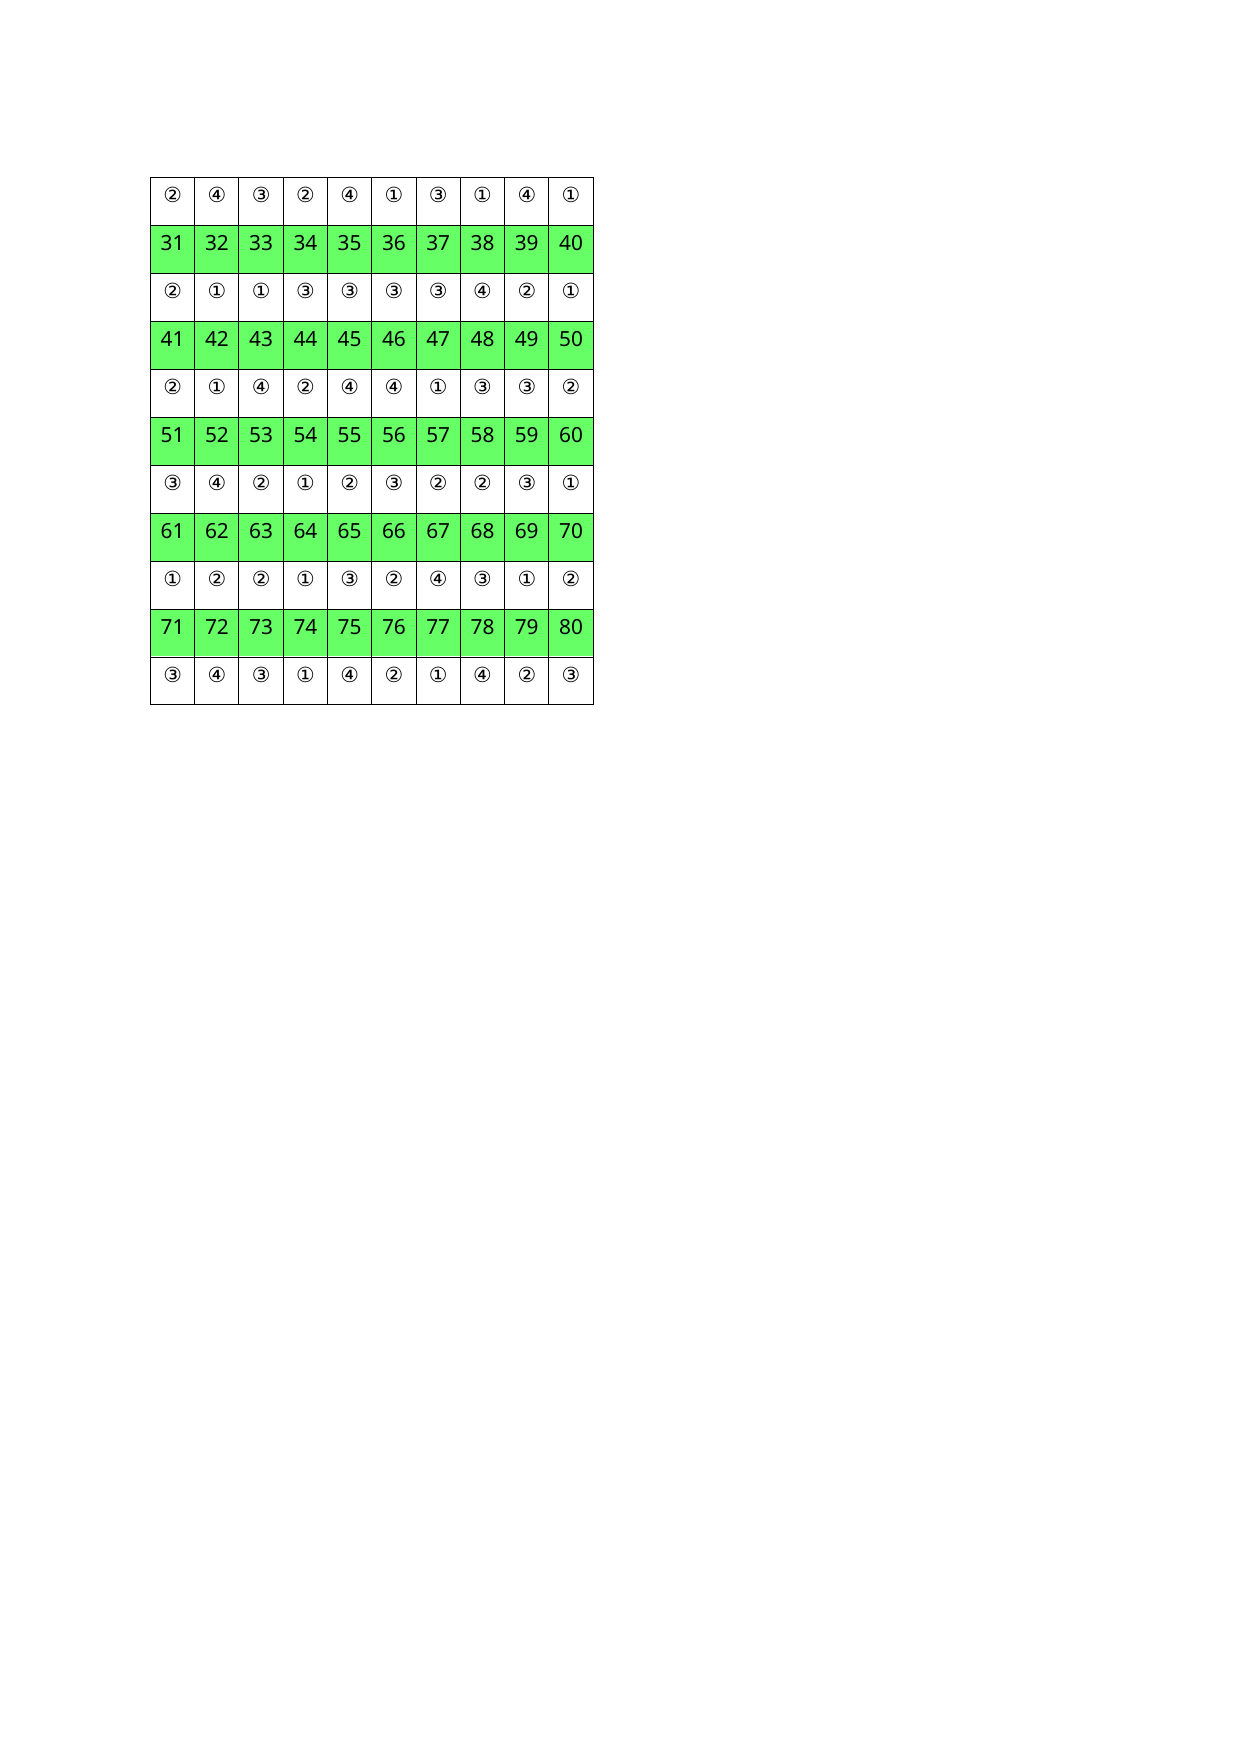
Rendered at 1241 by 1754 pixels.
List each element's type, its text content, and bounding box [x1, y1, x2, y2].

table_cell ④ [328, 658, 371, 704]
table_cell 43 [239, 322, 283, 369]
table_cell ① [195, 274, 238, 321]
table_cell 75 [328, 610, 371, 656]
table_cell ④ [195, 466, 238, 513]
table_cell ③ [151, 466, 194, 513]
table_cell ③ [505, 466, 548, 513]
table_cell 57 [417, 418, 460, 465]
table_cell ② [284, 178, 327, 225]
table_cell 55 [328, 418, 371, 465]
table_cell 65 [328, 514, 371, 561]
table_cell ② [151, 178, 194, 225]
table_cell ① [284, 562, 327, 608]
table_cell 39 [505, 226, 548, 273]
table_cell ② [505, 274, 548, 321]
table_cell 63 [239, 514, 283, 561]
table_cell 67 [417, 514, 460, 561]
table_cell 50 [549, 322, 593, 369]
table_cell 33 [239, 226, 283, 273]
table_cell ② [239, 466, 283, 513]
table_cell ④ [195, 658, 238, 704]
table_cell 51 [151, 418, 194, 465]
table_cell 72 [195, 610, 238, 656]
table_cell 77 [417, 610, 460, 656]
table_cell 73 [239, 610, 283, 656]
table_cell ① [461, 178, 504, 225]
table_cell 53 [239, 418, 283, 465]
table_cell ④ [372, 370, 416, 417]
table_cell 79 [505, 610, 548, 656]
table_cell 49 [505, 322, 548, 369]
table_cell ① [151, 562, 194, 608]
table_cell 64 [284, 514, 327, 561]
table_cell ① [284, 658, 327, 704]
table_cell 58 [461, 418, 504, 465]
table_cell ③ [461, 562, 504, 608]
table_cell ③ [417, 274, 460, 321]
table_cell ③ [505, 370, 548, 417]
table_cell ① [417, 370, 460, 417]
table_cell 44 [284, 322, 327, 369]
table_cell ① [284, 466, 327, 513]
table_cell 47 [417, 322, 460, 369]
table_cell 61 [151, 514, 194, 561]
table_cell 54 [284, 418, 327, 465]
table_cell ① [549, 178, 593, 225]
table_cell ③ [239, 658, 283, 704]
table_cell ① [417, 658, 460, 704]
table_cell ④ [328, 370, 371, 417]
table_cell ② [195, 562, 238, 608]
table_cell ④ [195, 178, 238, 225]
table_cell 31 [151, 226, 194, 273]
table_cell 42 [195, 322, 238, 369]
table_cell 59 [505, 418, 548, 465]
table_cell 74 [284, 610, 327, 656]
table_cell ② [417, 466, 460, 513]
table_cell 38 [461, 226, 504, 273]
table_cell 32 [195, 226, 238, 273]
table_cell ④ [417, 562, 460, 608]
table_cell 45 [328, 322, 371, 369]
table_cell 48 [461, 322, 504, 369]
table_cell 35 [328, 226, 371, 273]
table_cell ③ [461, 370, 504, 417]
table_cell ① [505, 562, 548, 608]
table_cell ④ [328, 178, 371, 225]
table_cell 40 [549, 226, 593, 273]
table_cell 71 [151, 610, 194, 656]
table_cell ③ [372, 466, 416, 513]
table_cell ② [239, 562, 283, 608]
table_cell ④ [461, 274, 504, 321]
table_cell ③ [328, 562, 371, 608]
table_cell ④ [505, 178, 548, 225]
table_cell 62 [195, 514, 238, 561]
table_cell ② [549, 562, 593, 608]
table_cell ② [328, 466, 371, 513]
table_cell ① [195, 370, 238, 417]
table_cell ③ [417, 178, 460, 225]
table_cell ② [151, 274, 194, 321]
table_cell 80 [549, 610, 593, 656]
table_cell ② [372, 658, 416, 704]
table_cell 36 [372, 226, 416, 273]
table_cell 60 [549, 418, 593, 465]
table_cell ② [151, 370, 194, 417]
table_cell ③ [151, 658, 194, 704]
table_cell ③ [239, 178, 283, 225]
table_cell ① [372, 178, 416, 225]
table_cell ① [549, 274, 593, 321]
table_cell ② [549, 370, 593, 417]
table_cell 78 [461, 610, 504, 656]
table_cell 37 [417, 226, 460, 273]
table_cell 70 [549, 514, 593, 561]
table_cell ② [284, 370, 327, 417]
table_cell 76 [372, 610, 416, 656]
table_cell ③ [328, 274, 371, 321]
table_cell ② [372, 562, 416, 608]
table_cell 34 [284, 226, 327, 273]
table_cell ④ [239, 370, 283, 417]
table_cell ② [461, 466, 504, 513]
table_cell ③ [372, 274, 416, 321]
table_cell ① [549, 466, 593, 513]
table_cell ② [505, 658, 548, 704]
table_cell 66 [372, 514, 416, 561]
table_cell ① [239, 274, 283, 321]
table_cell ④ [461, 658, 504, 704]
table_cell 69 [505, 514, 548, 561]
table_cell 68 [461, 514, 504, 561]
table_cell ③ [549, 658, 593, 704]
table_cell 41 [151, 322, 194, 369]
table_cell 46 [372, 322, 416, 369]
table_cell 56 [372, 418, 416, 465]
table_cell ③ [284, 274, 327, 321]
table_cell 52 [195, 418, 238, 465]
